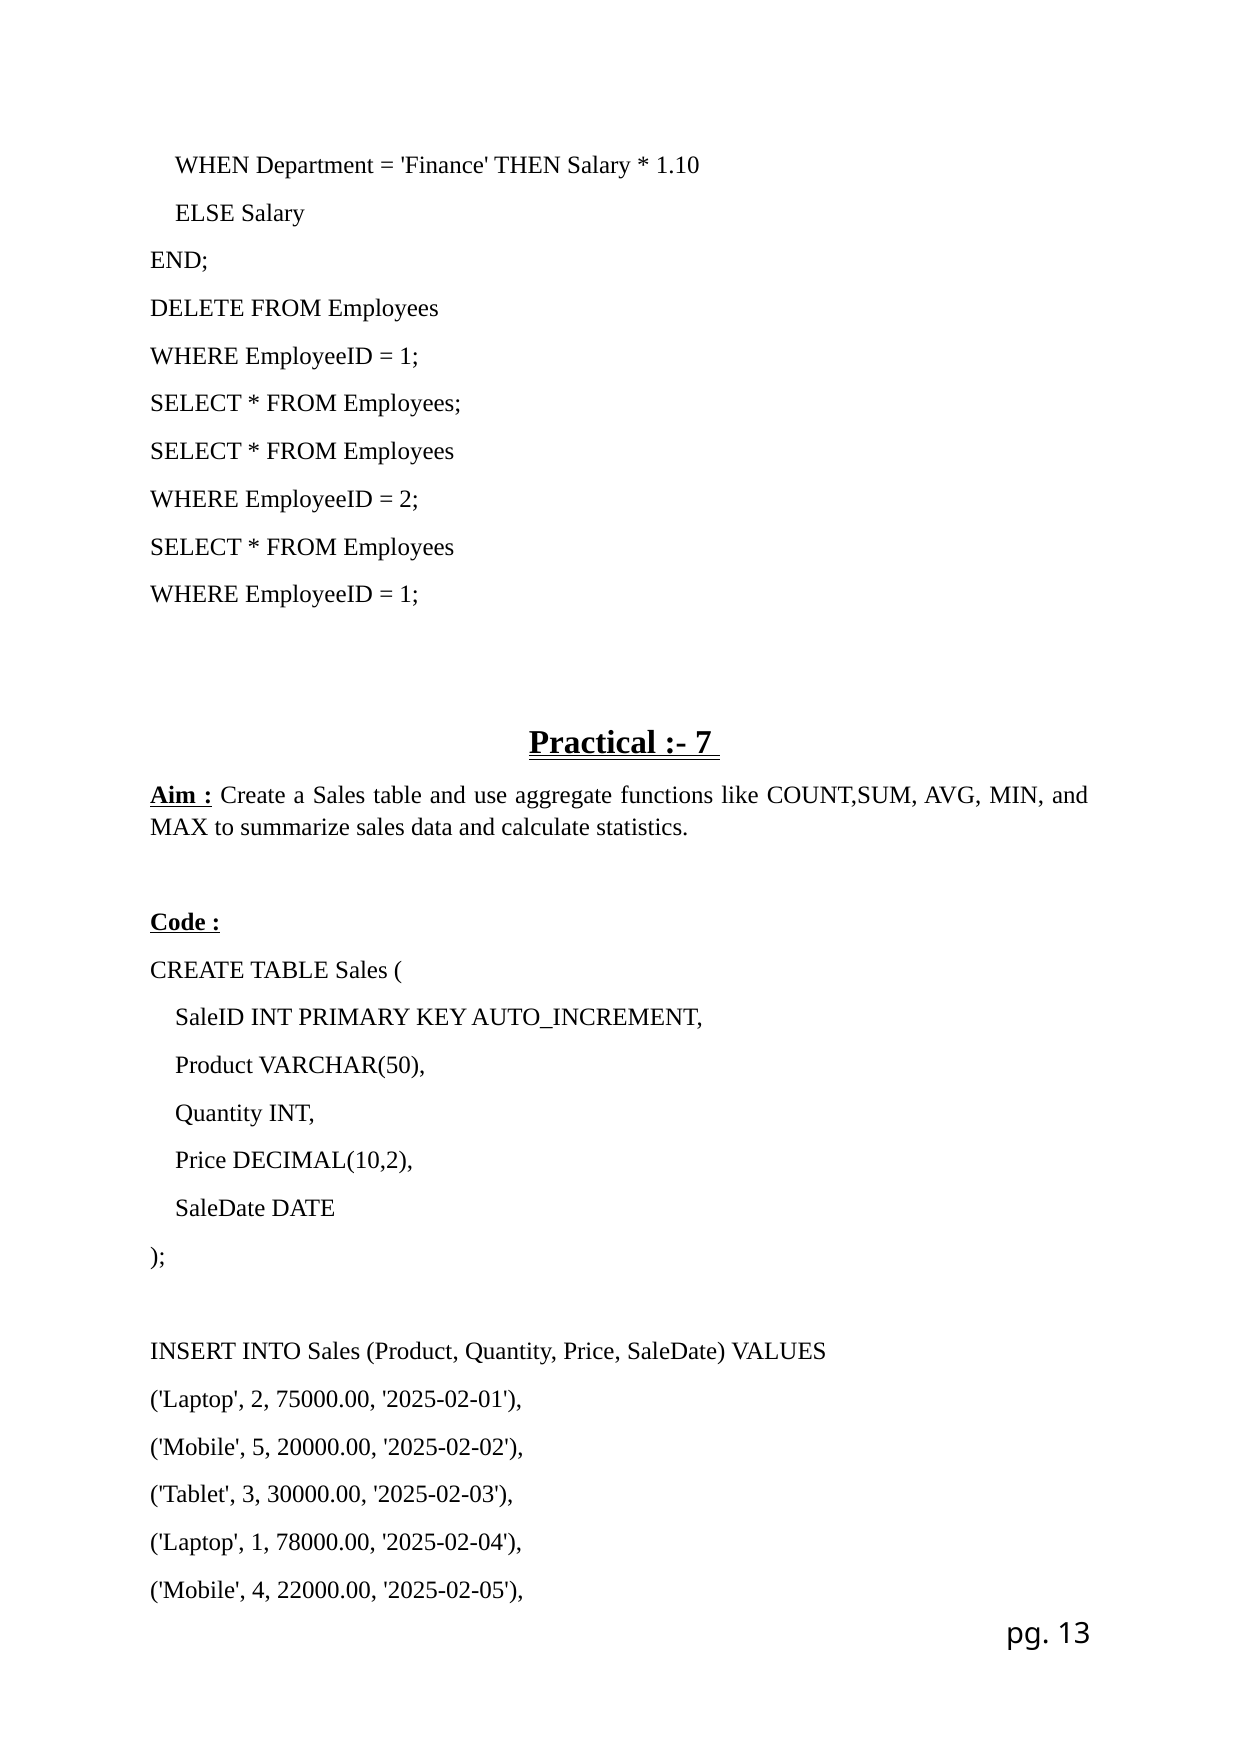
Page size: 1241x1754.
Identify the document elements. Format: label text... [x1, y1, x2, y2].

text SELECT * FROM Employees; [150, 388, 1090, 417]
text Price DECIMAL(10,2), [150, 1146, 1090, 1174]
text ('Mobile', 4, 22000.00, '2025-02-05'), [150, 1575, 1090, 1604]
text Code : [150, 907, 1090, 936]
text SELECT * FROM Employees [150, 436, 1090, 465]
text ('Laptop', 2, 75000.00, '2025-02-01'), [150, 1384, 1090, 1413]
text END; [150, 245, 1090, 274]
text WHERE EmployeeID = 2; [150, 484, 1090, 513]
text ('Mobile', 5, 20000.00, '2025-02-02'), [150, 1432, 1090, 1461]
text CREATE TABLE Sales ( [150, 955, 1090, 983]
text ('Tablet', 3, 30000.00, '2025-02-03'), [150, 1479, 1090, 1508]
text DELETE FROM Employees [150, 293, 1090, 322]
text ('Laptop', 1, 78000.00, '2025-02-04'), [150, 1527, 1090, 1556]
text SaleID INT PRIMARY KEY AUTO_INCREMENT, [150, 1002, 1090, 1031]
text WHERE EmployeeID = 1; [150, 341, 1090, 369]
text Practical :- 7 [150, 722, 1090, 761]
text SELECT * FROM Employees [150, 532, 1090, 560]
text Product VARCHAR(50), [150, 1050, 1090, 1079]
text SaleDate DATE [150, 1193, 1090, 1222]
text ELSE Salary [150, 198, 1090, 226]
text INSERT INTO Sales (Product, Quantity, Price, SaleDate) VALUES [150, 1336, 1090, 1365]
text Aim : Create a Sales table and use aggregate functions like COUNT,SUM, AVG, MIN, and MAX to summarize sales data and calculate statistics. [150, 781, 1090, 840]
text ); [150, 1241, 1090, 1270]
text WHEN Department = 'Finance' THEN Salary * 1.10 [150, 150, 1090, 179]
text WHERE EmployeeID = 1; [150, 579, 1090, 608]
text Quantity INT, [150, 1098, 1090, 1127]
